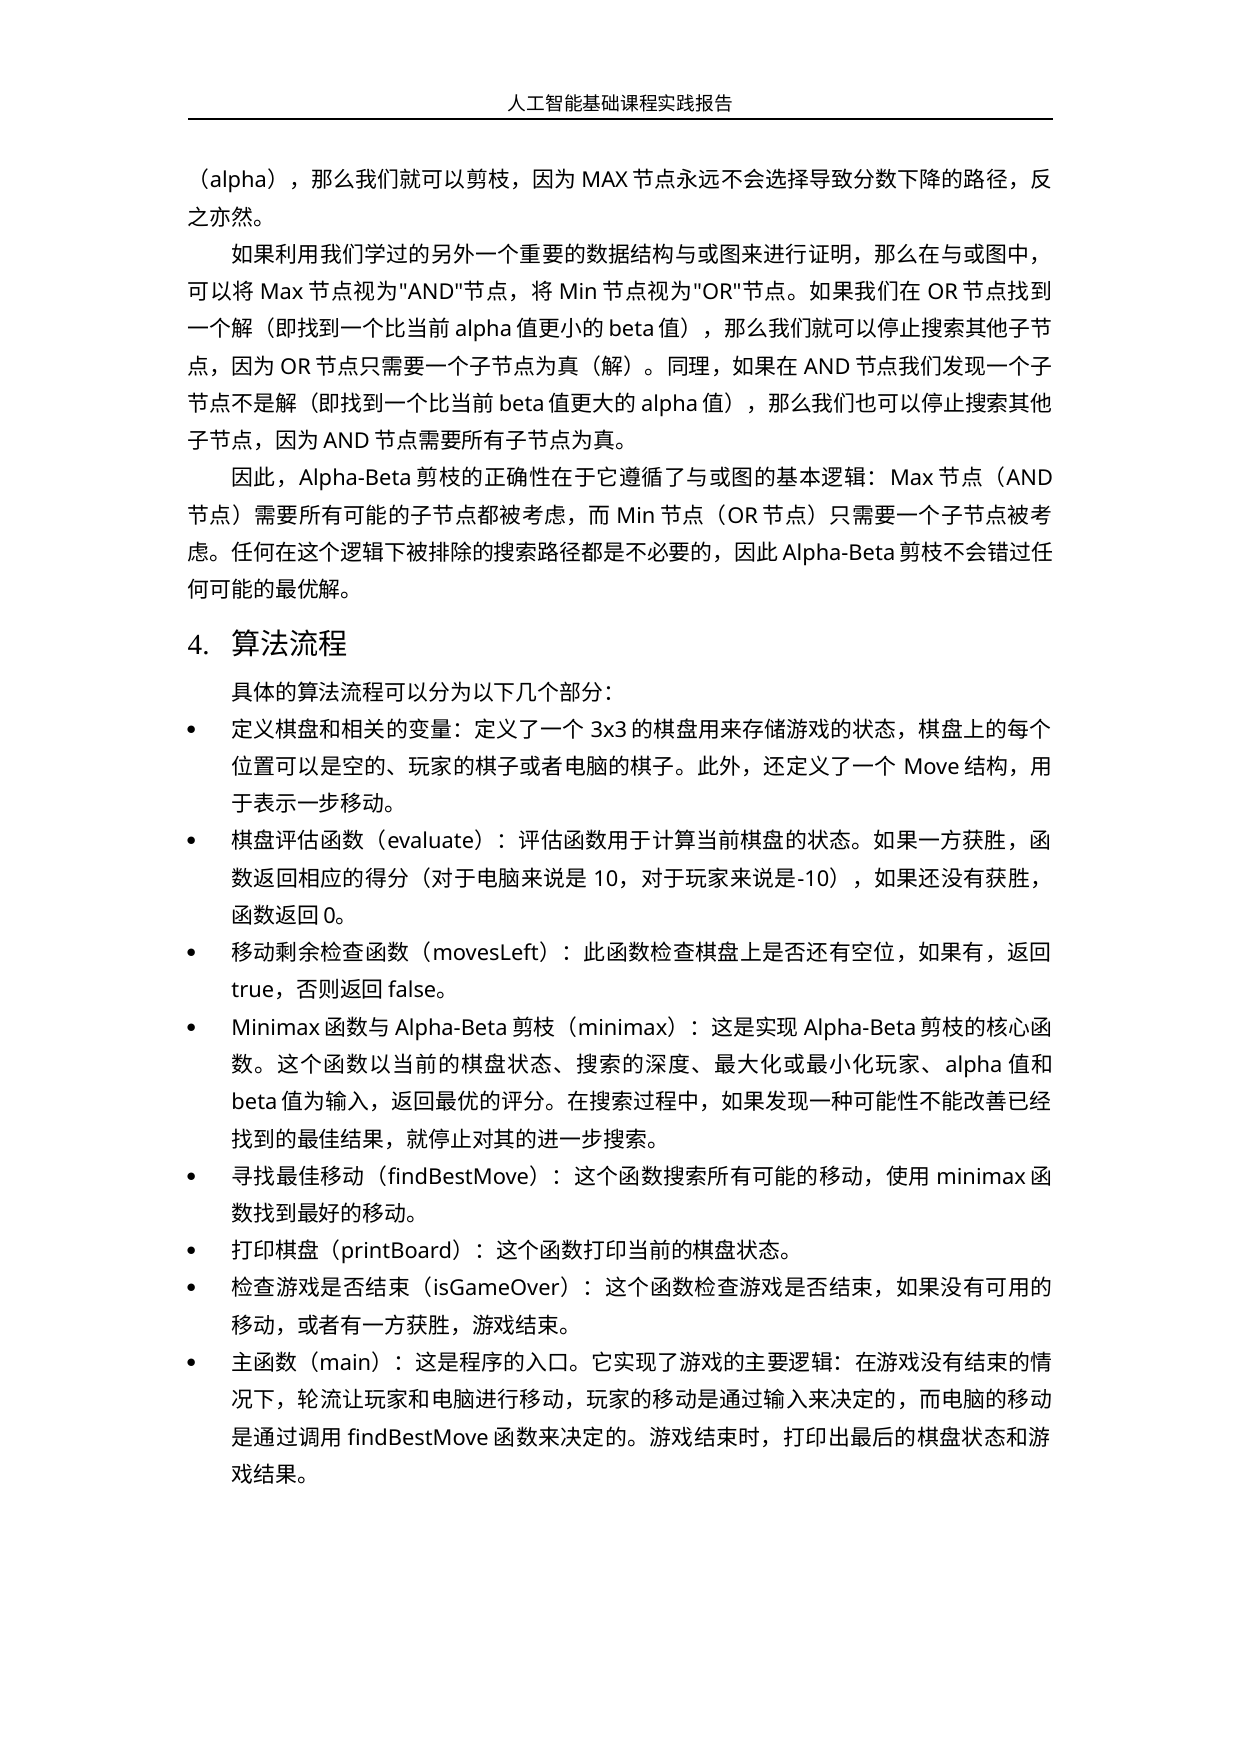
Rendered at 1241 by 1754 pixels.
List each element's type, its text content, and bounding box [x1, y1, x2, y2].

list 因此，Alpha-Beta剪枝的正确性在于它遵循了与或图的基本逻辑：Max节点（AND节点）需要所有可能的子节点都被考虑，而Min节点（OR节点）只需要一个子节点被考虑。任何在这个逻辑下被排除的搜索路径都是不必要的，因此Alpha-Beta剪枝不会错过任何可能的最优解。 [187, 460, 1053, 604]
list 检查游戏是否结束（isGameOver）：这个函数检查游戏是否结束，如果没有可用的移动，或者有一方获胜，游戏结束。 [187, 1270, 1053, 1340]
list 寻找最佳移动（findBestMove）：这个函数搜索所有可能的移动，使用minimax函数找到最好的移动。 [187, 1158, 1053, 1228]
list 算法流程 [187, 609, 1053, 674]
list 打印棋盘（printBoard）：这个函数打印当前的棋盘状态。 [187, 1233, 1053, 1265]
list 棋盘评估函数（evaluate）：评估函数用于计算当前棋盘的状态。如果一方获胜，函数返回相应的得分（对于电脑来说是10，对于玩家来说是-10），如果还没有获胜，函数返回0。 [187, 823, 1053, 930]
list Minimax函数与Alpha-Beta剪枝（minimax）：这是实现Alpha-Beta剪枝的核心函数。这个函数以当前的棋盘状态、搜索的深度、最大化或最小化玩家、alpha值和beta值为输入，返回最优的评分。在搜索过程中，如果发现一种可能性不能改善已经找到的最佳结果，就停止对其的进一步搜索。 [187, 1009, 1053, 1154]
list 移动剩余检查函数（movesLeft）：此函数检查棋盘上是否还有空位，如果有，返回true，否则返回false。 [187, 935, 1053, 1005]
list 定义棋盘和相关的变量：定义了一个3x3的棋盘用来存储游戏的状态，棋盘上的每个位置可以是空的、玩家的棋子或者电脑的棋子。此外，还定义了一个Move结构，用于表示一步移动。 [187, 711, 1053, 818]
list 主函数（main）：这是程序的入口。它实现了游戏的主要逻辑：在游戏没有结束的情况下，轮流让玩家和电脑进行移动，玩家的移动是通过输入来决定的，而电脑的移动是通过调用findBestMove函数来决定的。游戏结束时，打印出最后的棋盘状态和游戏结果。 [187, 1344, 1053, 1489]
list 具体的算法流程可以分为以下几个部分： [231, 674, 1053, 707]
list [187, 162, 1053, 232]
list 如果利用我们学过的另外一个重要的数据结构与或图来进行证明，那么在与或图中，可以将Max节点视为"AND"节点，将Min节点视为"OR"节点。如果我们在OR节点找到一个解（即找到一个比当前alpha值更小的beta值），那么我们就可以停止搜索其他子节点，因为OR节点只需要一个子节点为真（解）。同理，如果在AND节点我们发现一个子节点不是解（即找到一个比当前beta值更大的alpha值），那么我们也可以停止搜索其他子节点，因为AND节点需要所有子节点为真。 [187, 236, 1053, 455]
